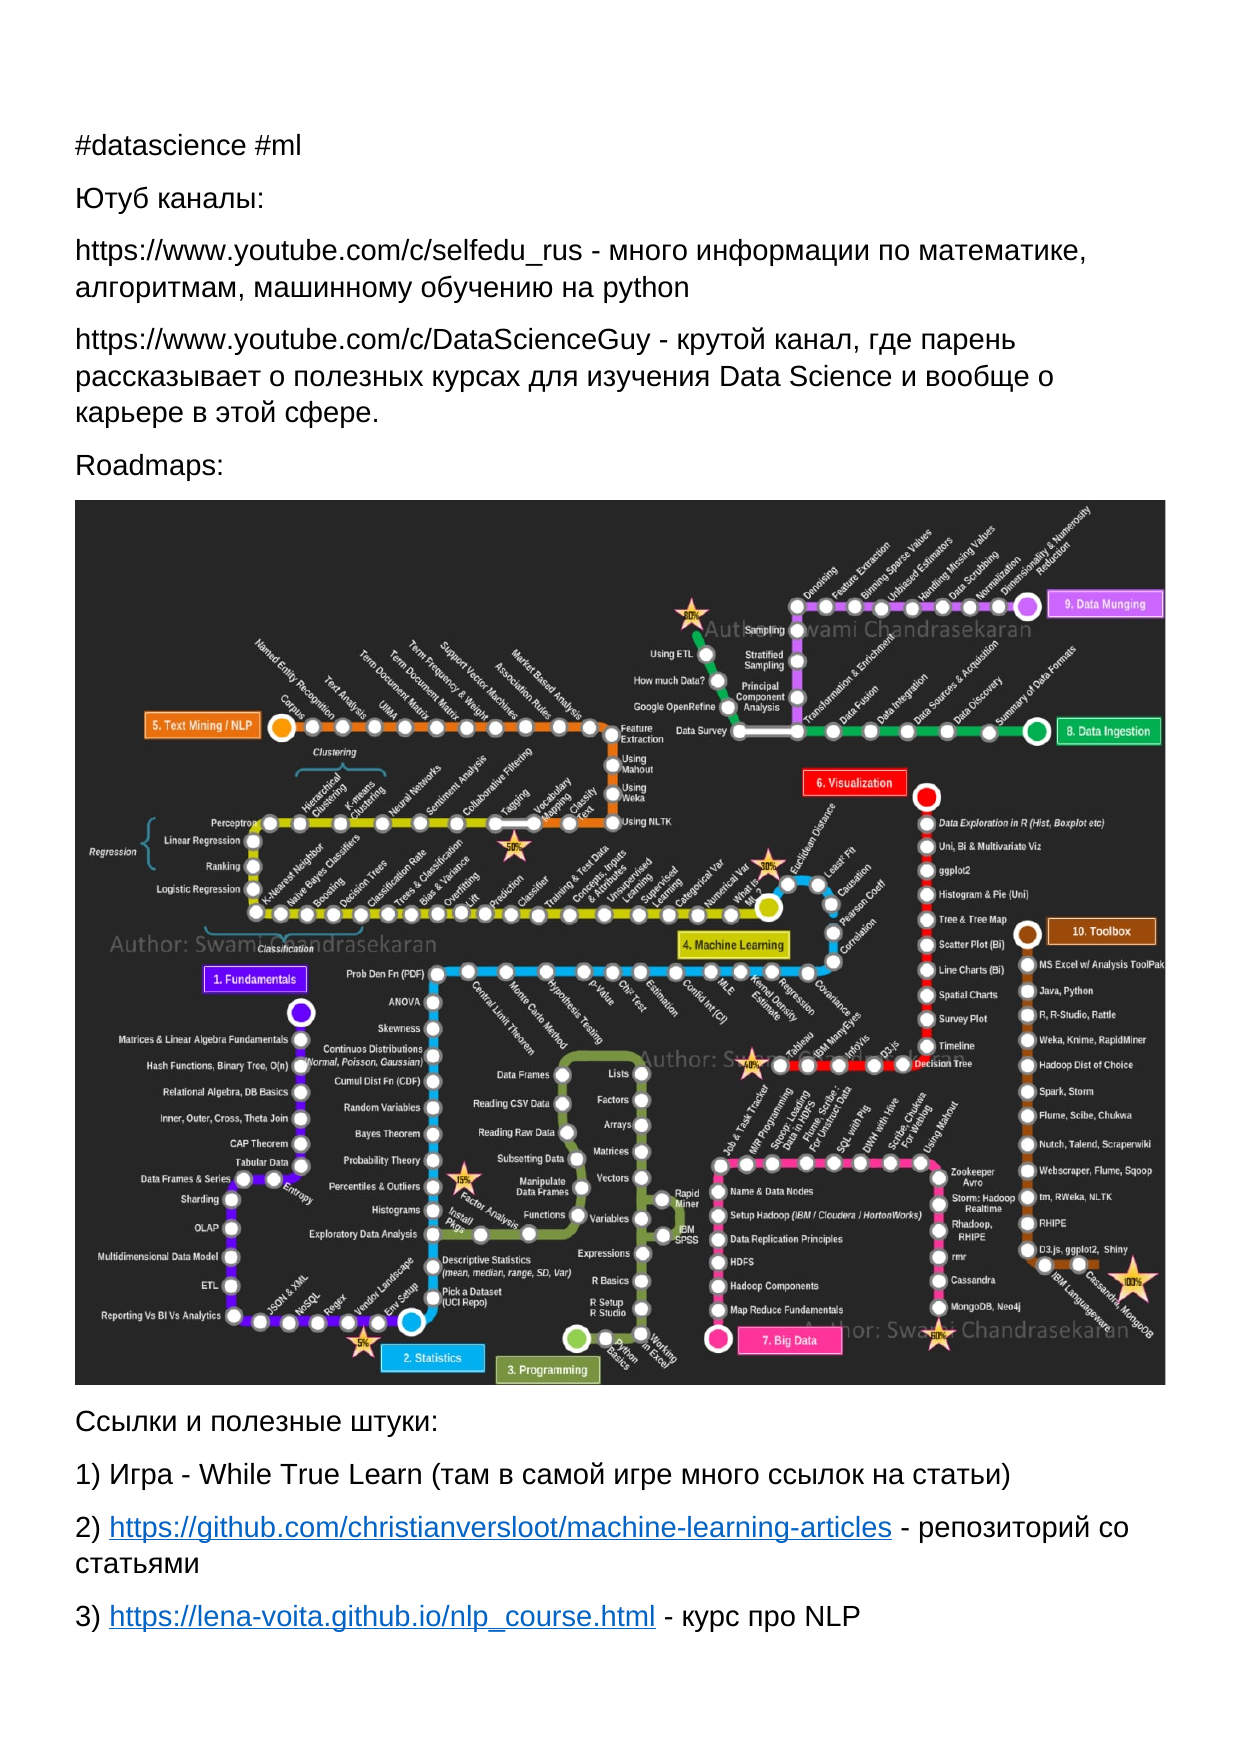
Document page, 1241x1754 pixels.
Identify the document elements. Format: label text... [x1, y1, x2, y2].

text Ютуб каналы: [75, 181, 1165, 214]
text Ссылки и полезные штуки: [75, 1404, 1165, 1437]
text Roadmaps: [75, 447, 1165, 481]
text https://www.youtube.com/c/DataScienceGuy - крутой канал, где парень рассказывает о полезных курсах для изучения Data Science и вообще о карьере в этой сфере. [75, 322, 1165, 428]
picture [75, 500, 1166, 1385]
text https://www.youtube.com/c/selfedu_rus - много информации по математике, алгоритмам, машинному обучению на python [75, 233, 1165, 303]
text 2) https://github.com/christianversloot/machine-learning-articles - репозиторий со статьями [75, 1509, 1165, 1579]
text 1) Игра - While True Learn (там в самой игре много ссылок на статьи) [75, 1457, 1165, 1490]
text 3) https://lena-voita.github.io/nlp_course.html - курс про NLP [75, 1598, 1165, 1632]
text #datascience #ml [75, 128, 1165, 161]
